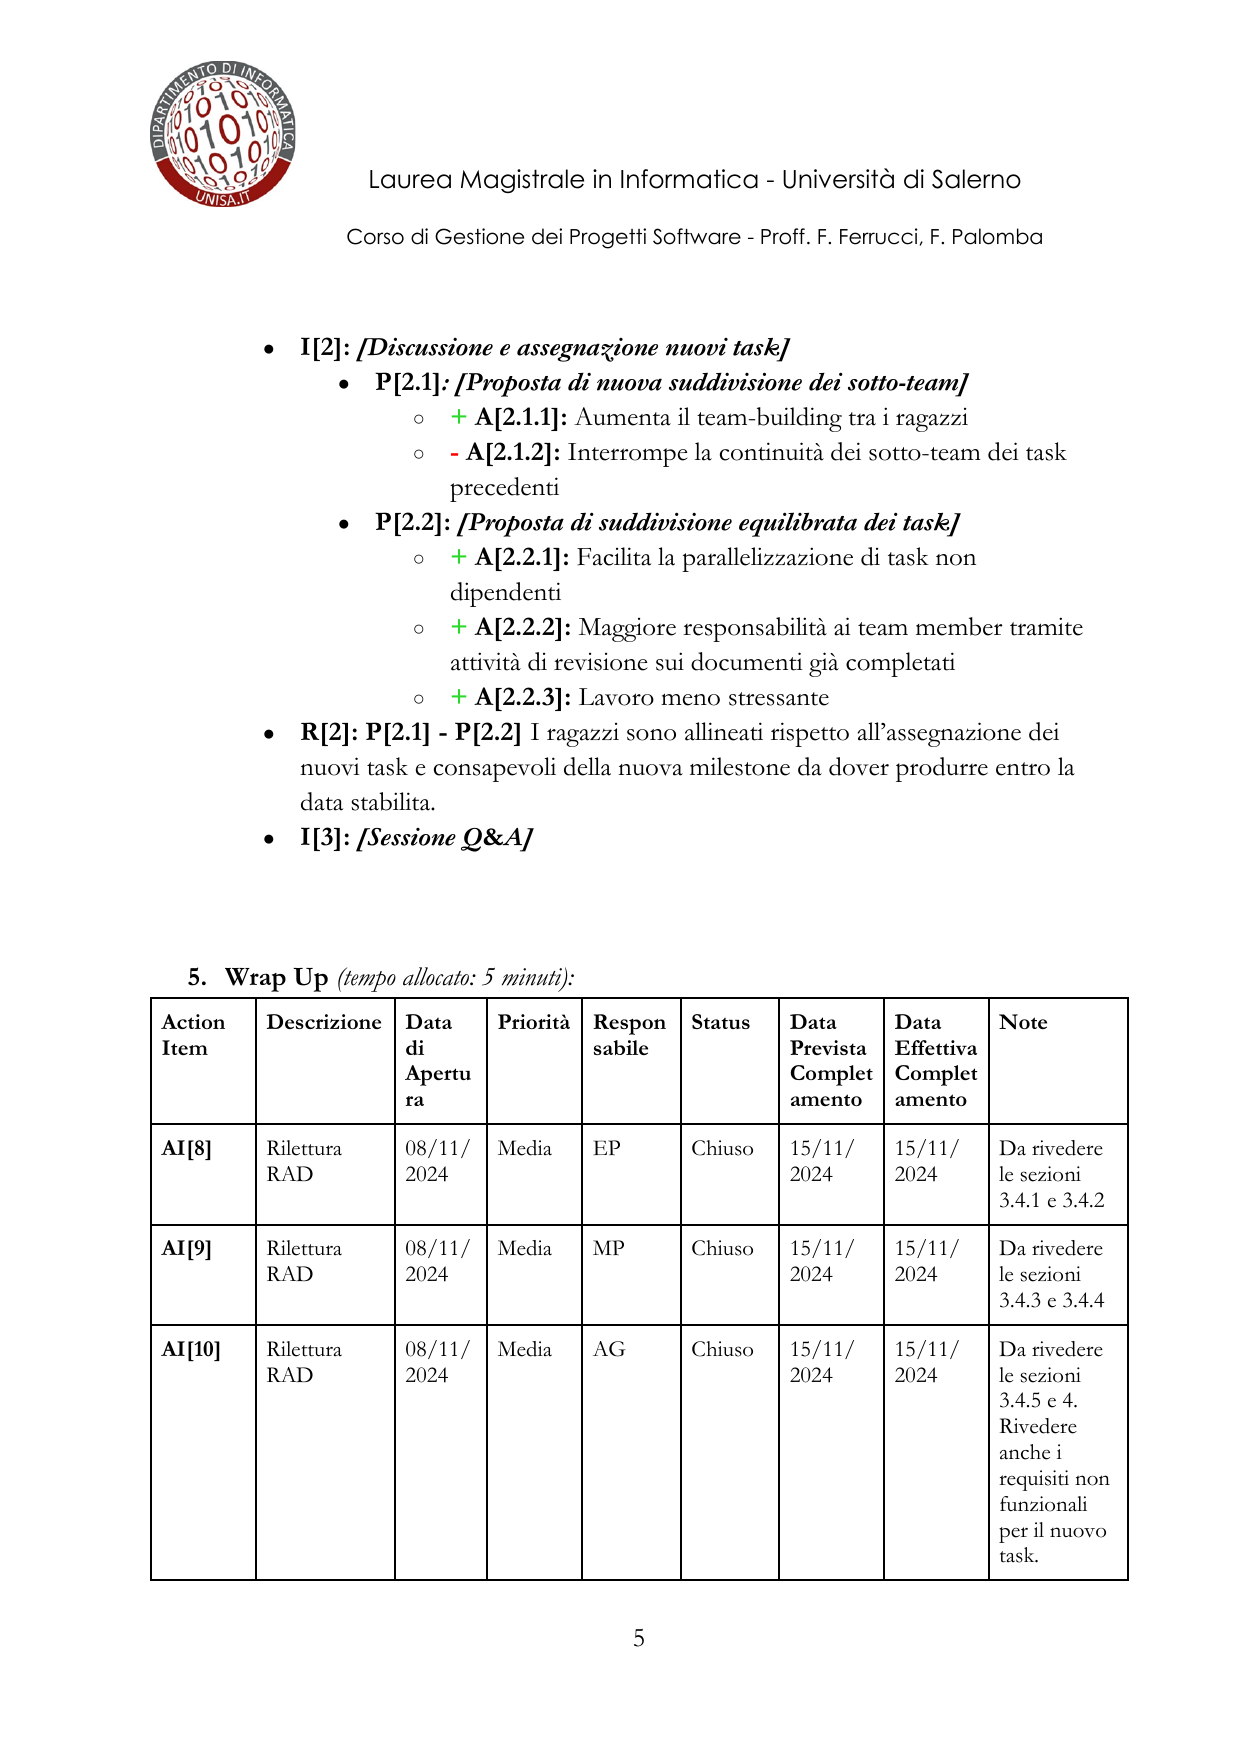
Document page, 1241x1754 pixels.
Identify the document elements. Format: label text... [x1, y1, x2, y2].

table_cell 08/11/ 2024 [396, 1326, 486, 1579]
table_header Data Prevista Completamento [780, 999, 883, 1123]
table_header Status [682, 999, 778, 1123]
list Wrap Up (tempo allocato: 5 minuti): [187, 962, 1090, 992]
table_cell 15/11/ 2024 [885, 1226, 988, 1324]
table_header Data Effettiva Completamento [885, 999, 988, 1123]
table_cell Da rivedere le sezioni 3.4.3 e 3.4.4 [990, 1226, 1127, 1324]
table_cell 08/11/ 2024 [396, 1226, 486, 1324]
table_cell Chiuso [682, 1326, 778, 1579]
table_cell Da rivedere le sezioni 3.4.1 e 3.4.2 [990, 1125, 1127, 1223]
list I[2]: [Discussione e assegnazione nuovi task] [262, 332, 1090, 362]
table_cell Media [488, 1125, 581, 1223]
table_cell AI[9] [152, 1226, 255, 1324]
table_header Action Item [152, 999, 255, 1123]
list I[3]: [Sessione Q&A] [262, 822, 1090, 852]
table_cell Media [488, 1326, 581, 1579]
table_cell 15/11/ 2024 [885, 1125, 988, 1223]
table_cell Media [488, 1226, 581, 1324]
table_header Priorità [488, 999, 581, 1123]
list + A[2.2.1]: Facilita la parallelizzazione di task non dipendenti [412, 542, 1090, 607]
table_cell AI[10] [152, 1326, 255, 1579]
list + A[2.2.3]: Lavoro meno stressante [412, 682, 1090, 712]
table_cell AG [583, 1326, 680, 1579]
table_cell Rilettura RAD [257, 1326, 394, 1579]
table_cell MP [583, 1226, 680, 1324]
table_cell Chiuso [682, 1125, 778, 1223]
list + A[2.1.1]: Aumenta il team-building tra i ragazzi [412, 402, 1090, 432]
list R[2]: P[2.1] - P[2.2] I ragazzi sono allineati rispetto all’assegnazione dei nuovi task e consapevoli della nuova milestone da dover produrre entro la data stabilita. [262, 717, 1090, 817]
table_header Responsabile [583, 999, 680, 1123]
table_header Note [990, 999, 1127, 1123]
table_cell Rilettura RAD [257, 1226, 394, 1324]
picture [150, 61, 296, 207]
table_cell Da rivedere le sezioni 3.4.5 e 4. Rivedere anche i requisiti non funzionali per il nuovo task. [990, 1326, 1127, 1579]
table_cell 15/11/ 2024 [780, 1125, 883, 1223]
table_cell 15/11/ 2024 [885, 1326, 988, 1579]
list P[2.1]: [Proposta di nuova suddivisione dei sotto-team] [337, 367, 1090, 397]
list P[2.2]: [Proposta di suddivisione equilibrata dei task] [337, 507, 1090, 537]
table_cell Rilettura RAD [257, 1125, 394, 1223]
table_cell AI[8] [152, 1125, 255, 1223]
table_cell 15/11/ 2024 [780, 1226, 883, 1324]
table_cell EP [583, 1125, 680, 1223]
table_cell 15/11/ 2024 [780, 1326, 883, 1579]
table_header Data di Apertura [396, 999, 486, 1123]
list - A[2.1.2]: Interrompe la continuità dei sotto-team dei task precedenti [412, 437, 1090, 502]
table_header Descrizione [257, 999, 394, 1123]
table_cell 08/11/ 2024 [396, 1125, 486, 1223]
list + A[2.2.2]: Maggiore responsabilità ai team member tramite attività di revisione sui documenti già completati [412, 612, 1090, 677]
table_cell Chiuso [682, 1226, 778, 1324]
